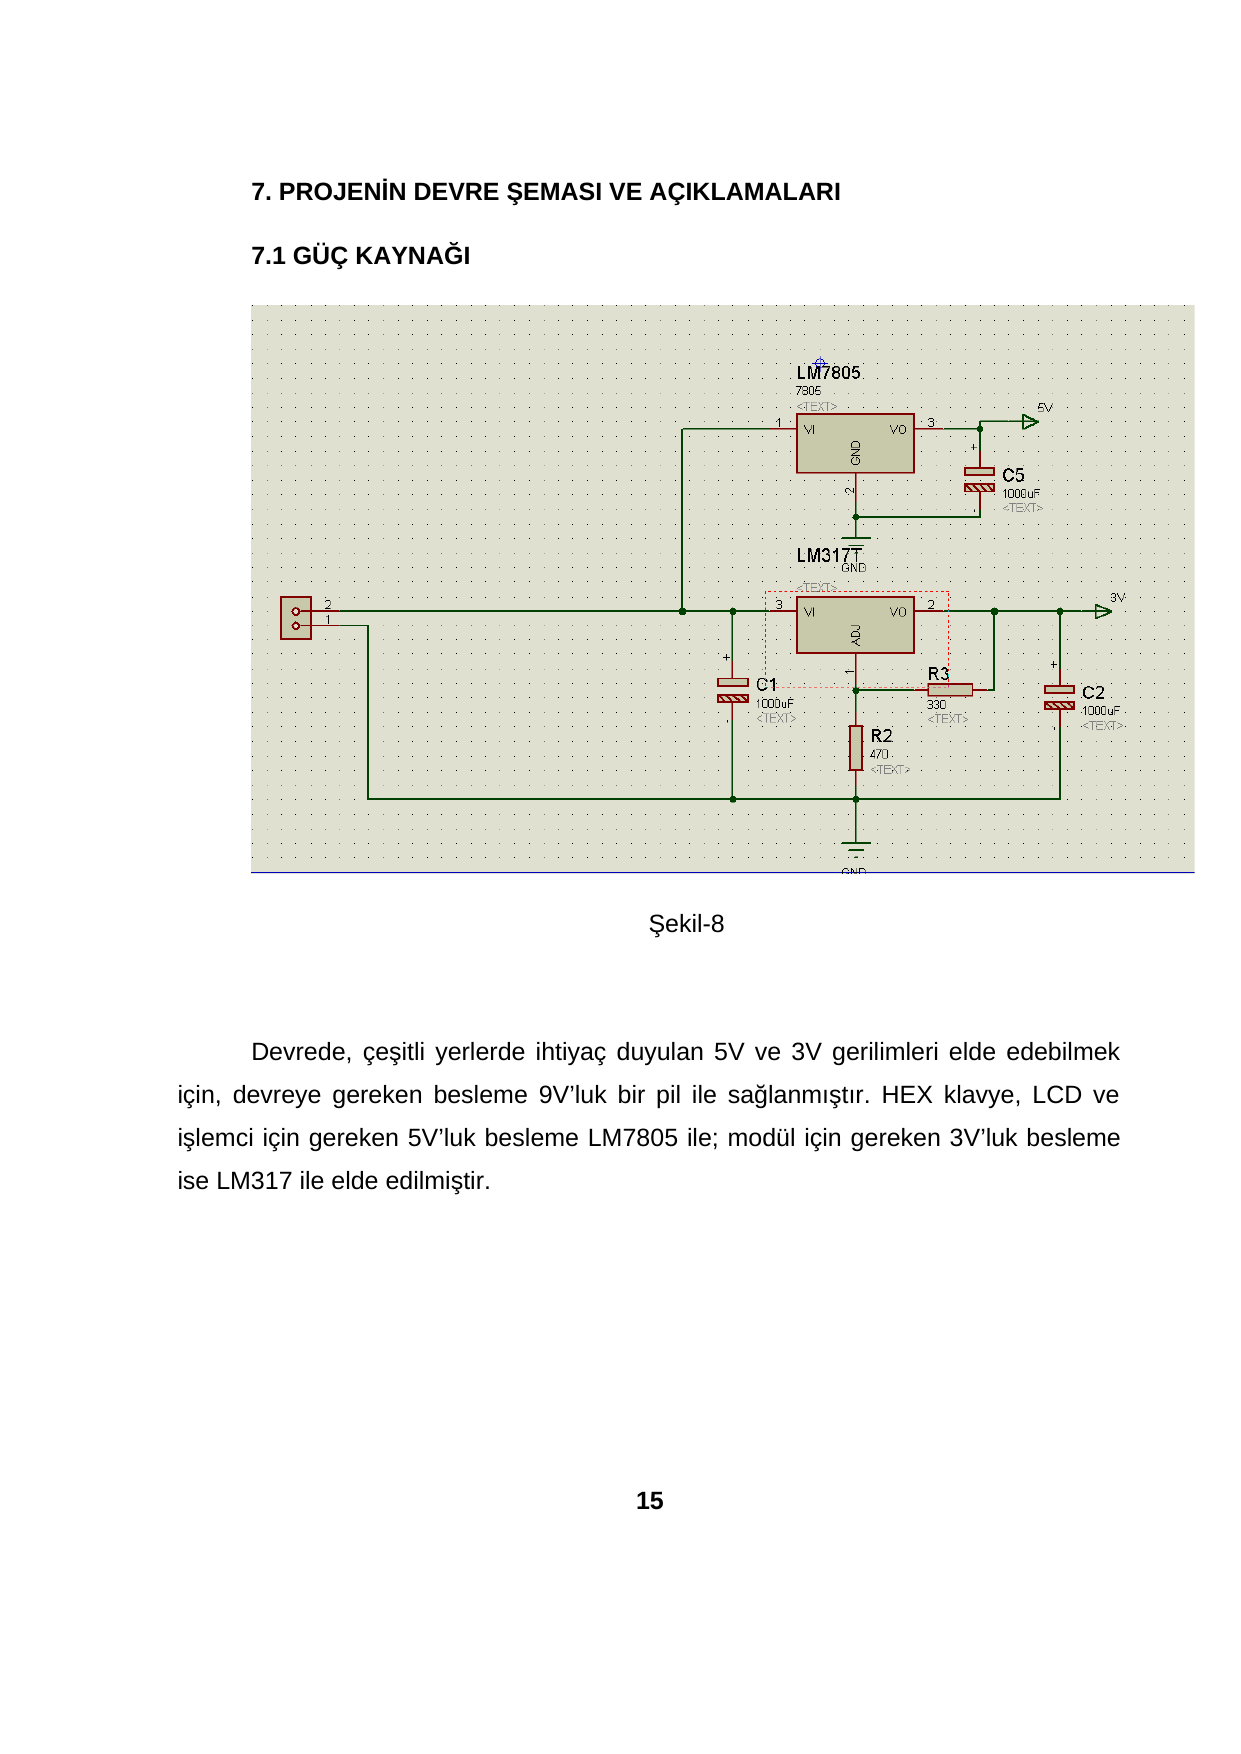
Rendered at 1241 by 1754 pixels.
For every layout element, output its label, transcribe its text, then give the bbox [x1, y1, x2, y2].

text 7. PROJENİN DEVRE ŞEMASI VE AÇIKLAMALARI [177, 177, 1122, 206]
text Devrede, çeşitli yerlerde ihtiyaç duyulan 5V ve 3V gerilimleri elde edebilmek için, devreye gereken besleme 9V’luk bir pil ile sağlanmıştır. HEX klavye, LCD ve işlemci için gereken 5V’luk besleme LM7805 ile; modül için gereken 3V’luk besleme ise LM317 ile elde edilmiştir. [177, 1037, 1122, 1195]
text 15 [177, 1486, 1122, 1514]
picture [251, 305, 1195, 874]
text Şekil-8 [177, 909, 1122, 937]
text 7.1 GÜÇ KAYNAĞI [177, 241, 1122, 270]
